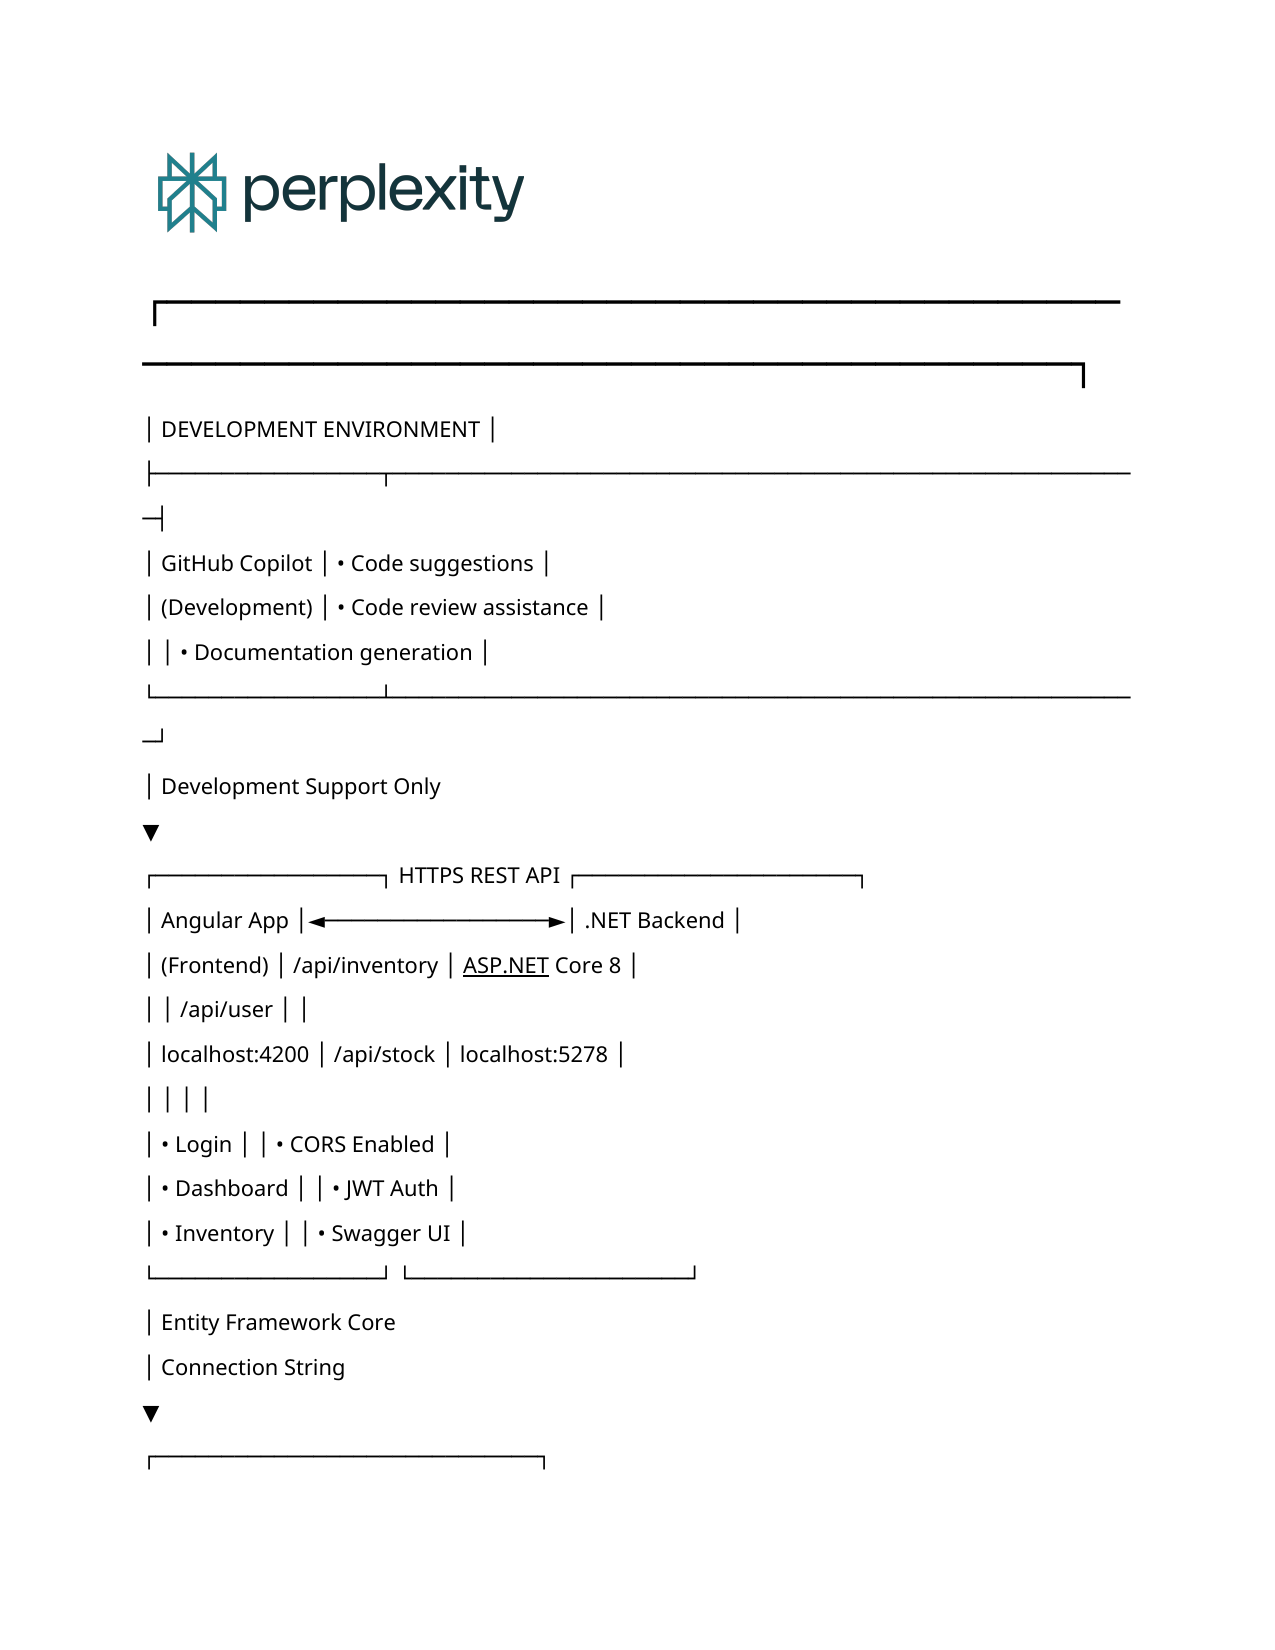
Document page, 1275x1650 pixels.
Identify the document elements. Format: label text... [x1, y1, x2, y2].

picture [142, 142, 540, 243]
text ┌─────────────────────────────────────────────────────────────────────────────┐ [142, 273, 1133, 391]
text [142, 413, 1133, 1471]
